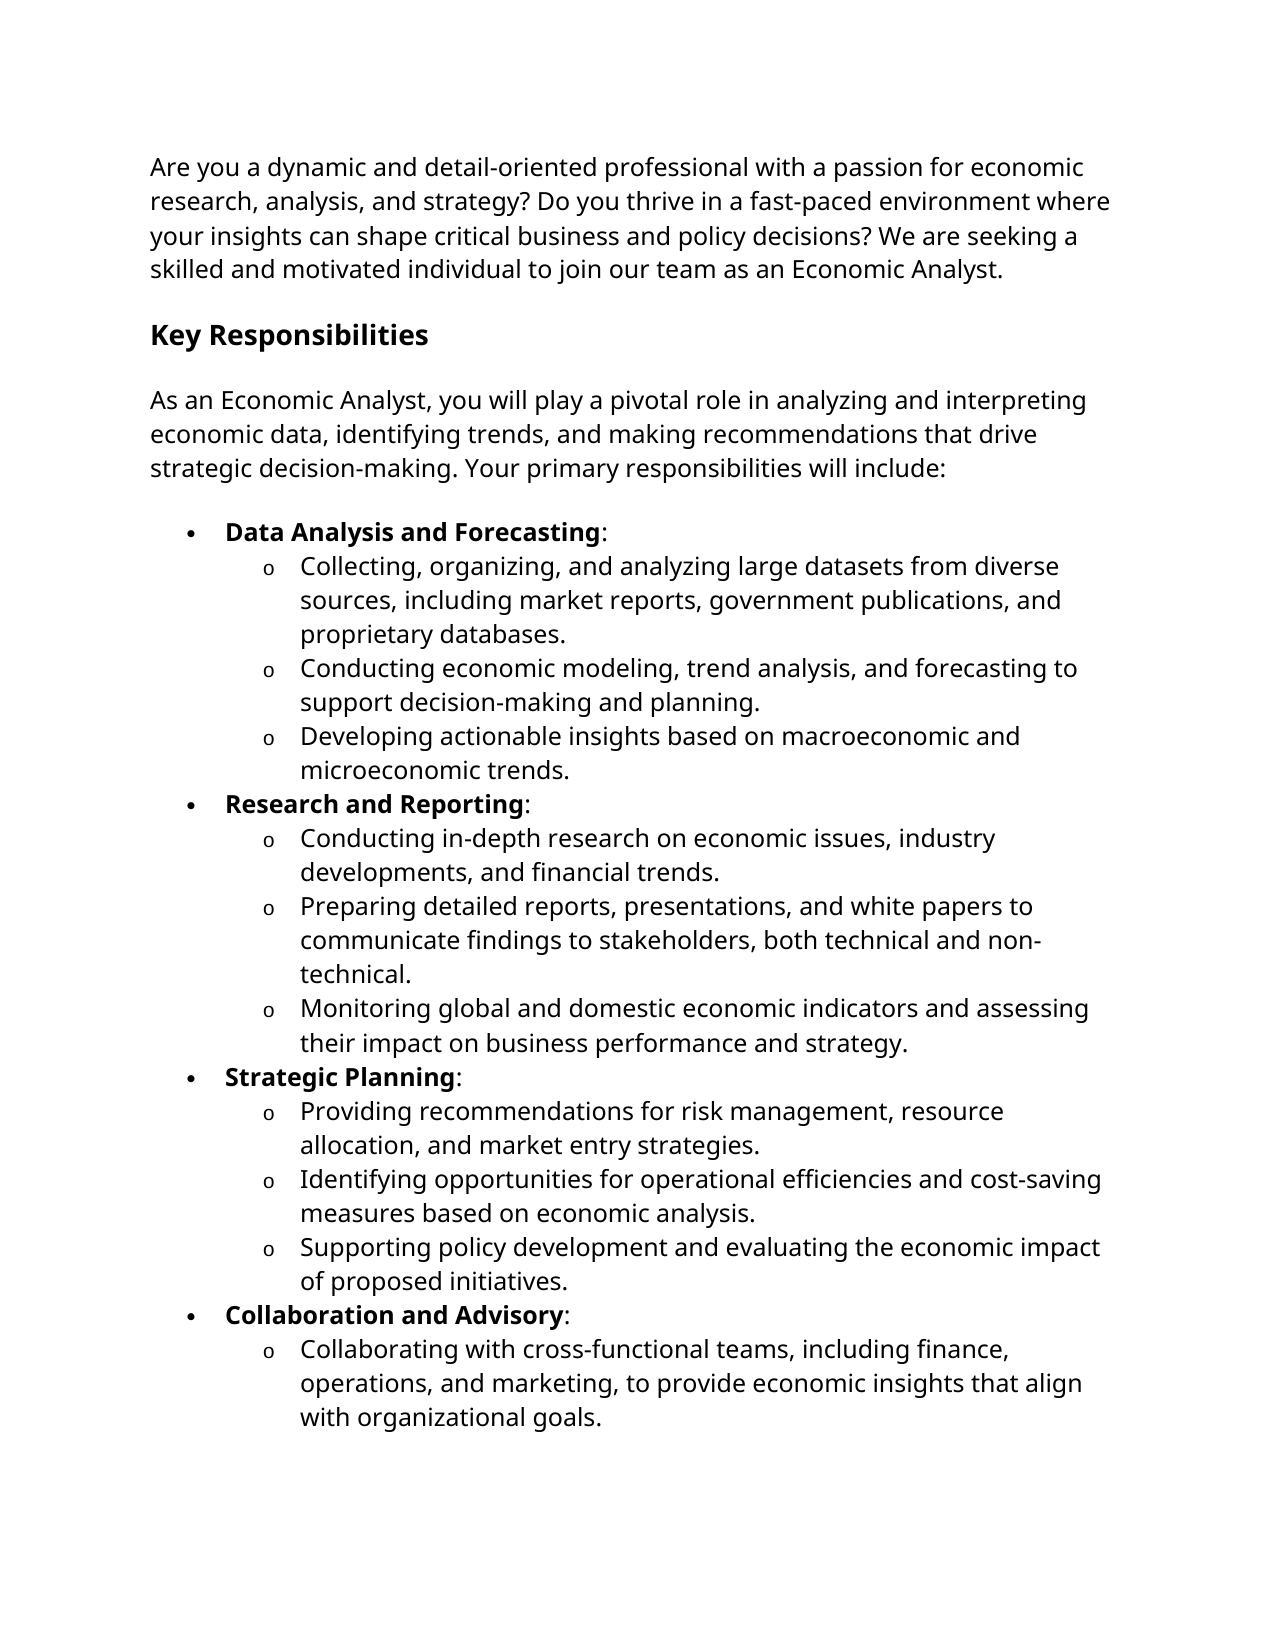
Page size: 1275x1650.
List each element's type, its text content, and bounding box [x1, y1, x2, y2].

list Preparing detailed reports, presentations, and white papers to communicate findings to stakeholders, both technical and non-technical. [262, 889, 1125, 991]
list Developing actionable insights based on macroeconomic and microeconomic trends. [262, 719, 1125, 787]
list Collaborating with cross-functional teams, including finance, operations, and marketing, to provide economic insights that align with organizational goals. [262, 1332, 1125, 1434]
list Conducting economic modeling, trend analysis, and forecasting to support decision-making and planning. [262, 651, 1125, 719]
text As an Economic Analyst, you will play a pivotal role in analyzing and interpreting economic data, identifying trends, and making recommendations that drive strategic decision-making. Your primary responsibilities will include: [150, 383, 1125, 485]
list Collecting, organizing, and analyzing large datasets from diverse sources, including market reports, government publications, and proprietary databases. [262, 548, 1125, 651]
text Are you a dynamic and detail-oriented professional with a passion for economic research, analysis, and strategy? Do you thrive in a fast-paced environment where your insights can shape critical business and policy decisions? We are seeking a skilled and motivated individual to join our team as an Economic Analyst. [150, 150, 1125, 286]
list Strategic Planning: [187, 1059, 1125, 1093]
list Monitoring global and domestic economic indicators and assessing their impact on business performance and strategy. [262, 991, 1125, 1059]
list Data Analysis and Forecasting: [187, 514, 1125, 548]
list Collaboration and Advisory: [187, 1298, 1125, 1332]
list Supporting policy development and evaluating the economic impact of proposed initiatives. [262, 1229, 1125, 1298]
list Research and Reporting: [187, 787, 1125, 821]
list Conducting in-depth research on economic issues, industry developments, and financial trends. [262, 821, 1125, 889]
list Identifying opportunities for operational efficiencies and cost-saving measures based on economic analysis. [262, 1161, 1125, 1229]
text Key Responsibilities [150, 315, 1125, 354]
list Providing recommendations for risk management, resource allocation, and market entry strategies. [262, 1093, 1125, 1161]
